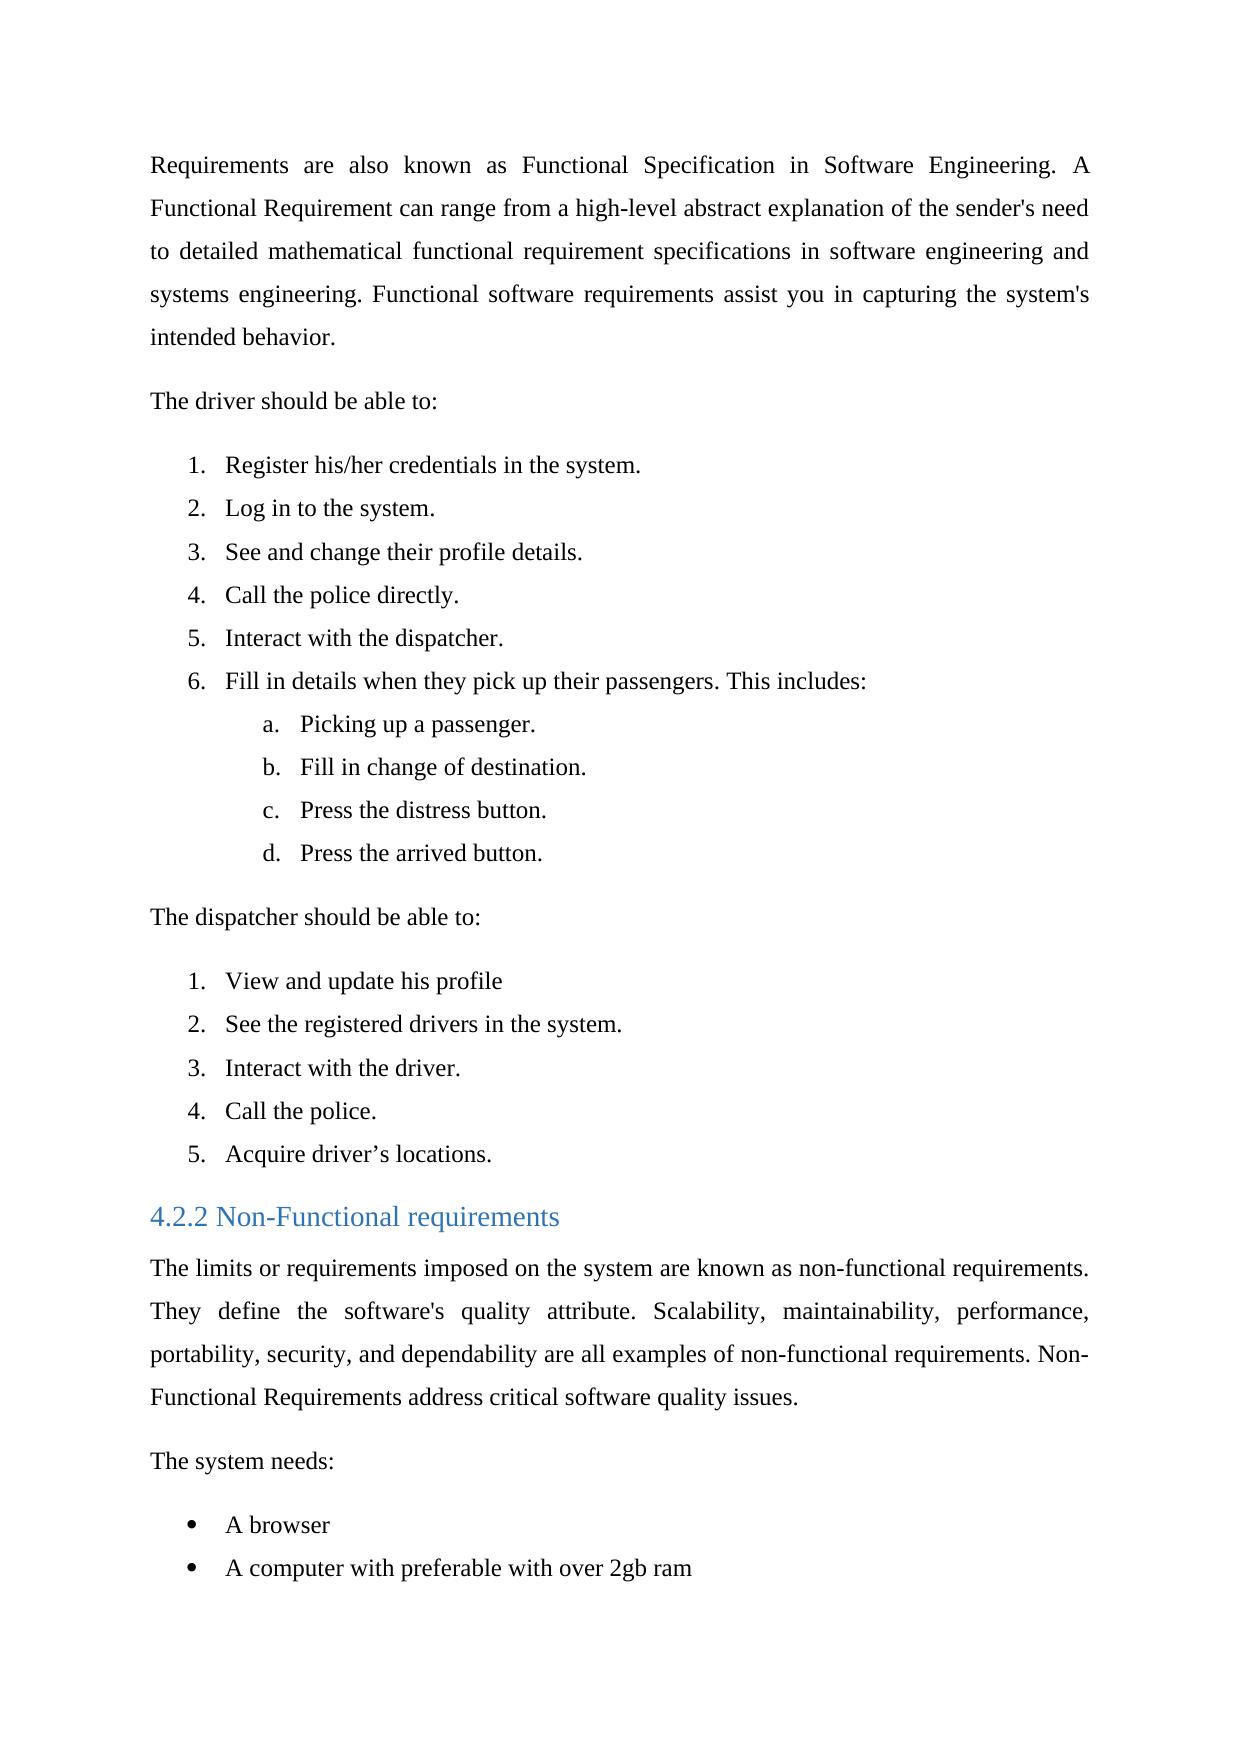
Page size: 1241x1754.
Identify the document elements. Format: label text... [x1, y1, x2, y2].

text The dispatcher should be able to: [150, 902, 1090, 931]
list A computer with preferable with over 2gb ram [187, 1553, 1090, 1582]
text The driver should be able to: [150, 386, 1090, 415]
list Fill in details when they pick up their passengers. This includes: [187, 666, 1090, 695]
list See the registered drivers in the system. [187, 1009, 1090, 1038]
text The system needs: [150, 1446, 1090, 1475]
list Picking up a passenger. [262, 709, 1090, 738]
list Press the distress button. [262, 795, 1090, 824]
list Log in to the system. [187, 493, 1090, 522]
list Interact with the driver. [187, 1053, 1090, 1081]
subtitle 4.2.2 Non-Functional requirements [150, 1199, 1090, 1232]
text The limits or requirements imposed on the system are known as non-functional requirements. They define the software's quality attribute. Scalability, maintainability, performance, portability, security, and dependability are all examples of non-functional requirements. Non-Functional Requirements address critical software quality issues. [150, 1253, 1090, 1411]
list Fill in change of destination. [262, 752, 1090, 781]
list A browser [187, 1510, 1090, 1539]
list Press the arrived button. [262, 838, 1090, 867]
list Interact with the dispatcher. [187, 623, 1090, 652]
list Register his/her credentials in the system. [187, 450, 1090, 479]
list Acquire driver’s locations. [187, 1139, 1090, 1168]
list See and change their profile details. [187, 537, 1090, 565]
list Call the police directly. [187, 580, 1090, 608]
list Call the police. [187, 1096, 1090, 1124]
list View and update his profile [187, 966, 1090, 995]
